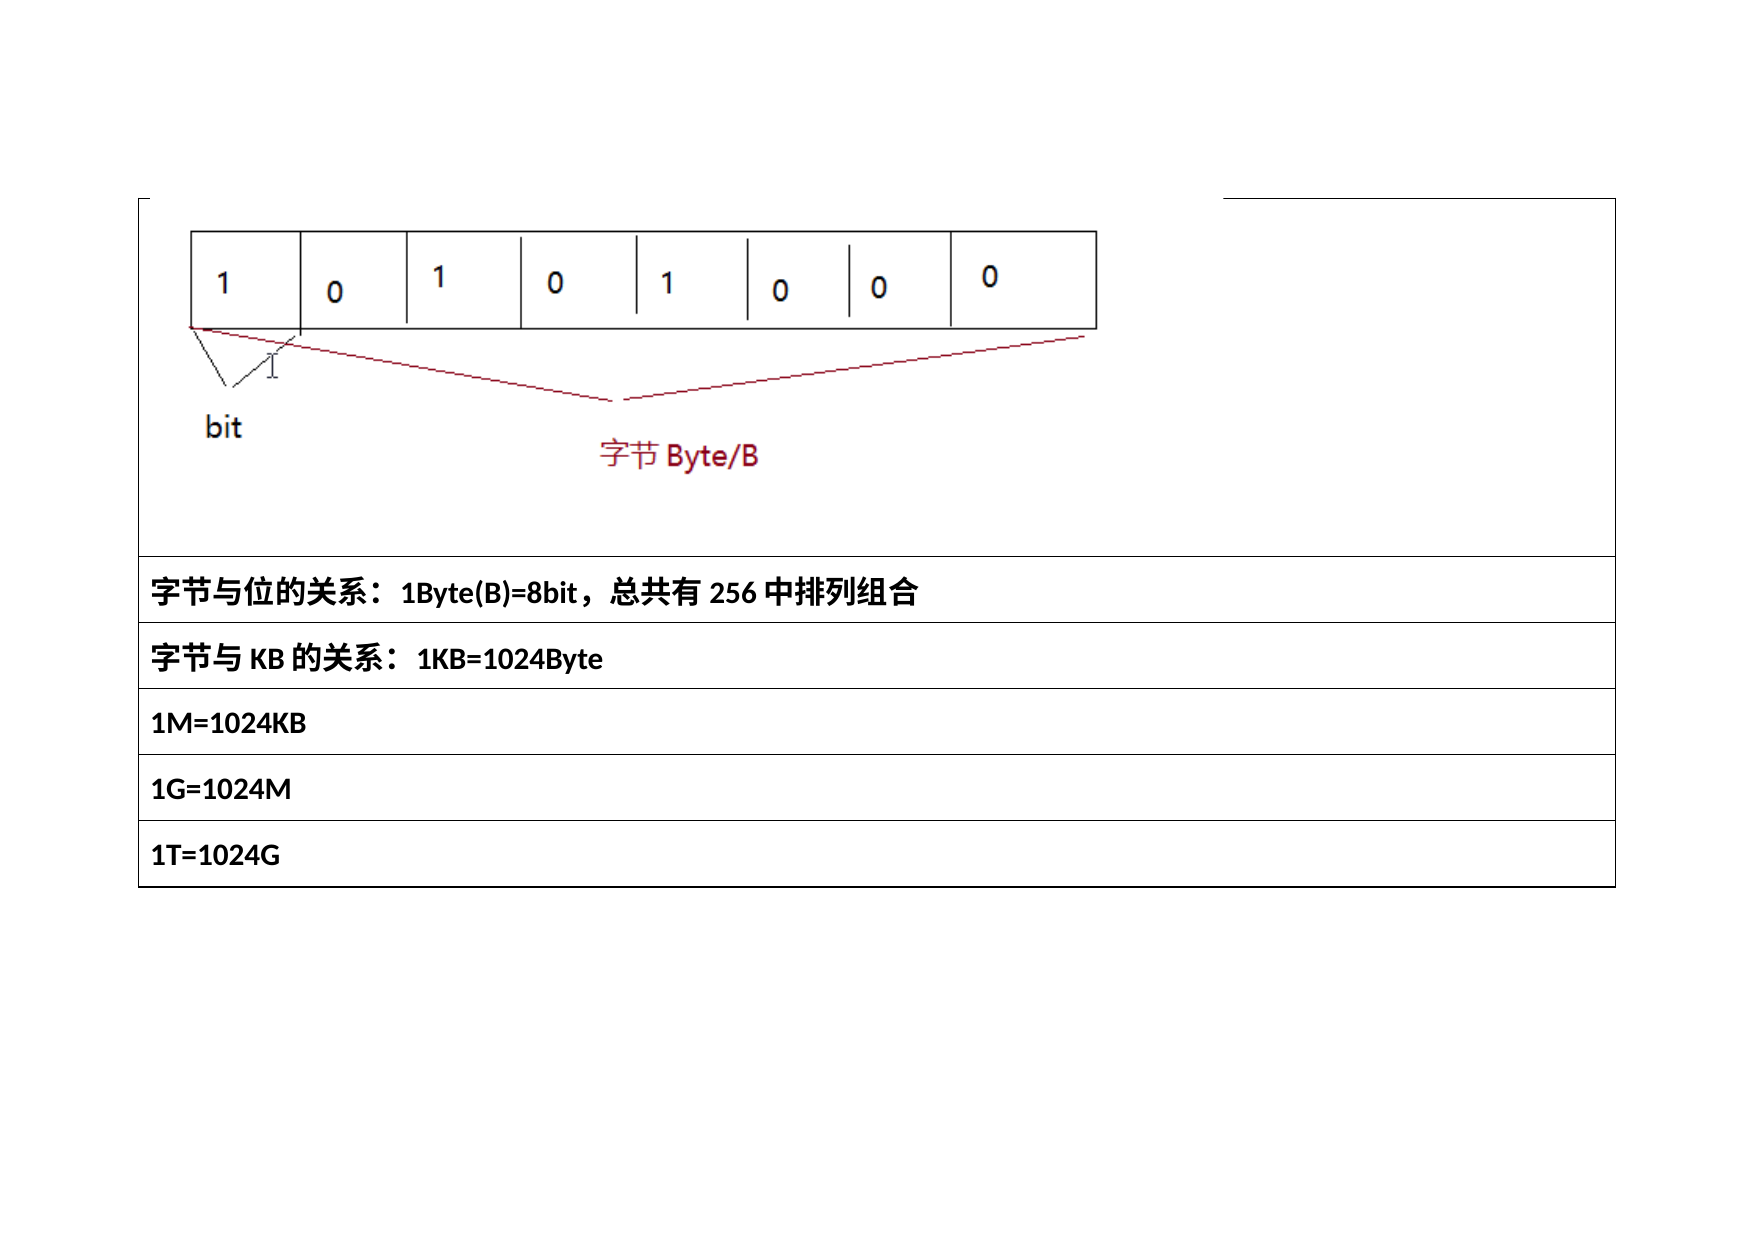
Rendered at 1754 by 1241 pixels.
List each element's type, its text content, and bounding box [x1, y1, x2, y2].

table_cell 1M=1024KB [139, 689, 1615, 754]
table_header 1个字节=8位 [139, 199, 1615, 556]
picture [150, 198, 1224, 537]
table_cell 字节与位的关系：1Byte(B)=8bit，总共有256中排列组合 [139, 557, 1615, 622]
table_cell 字节与KB的关系：1KB=1024Byte [139, 623, 1615, 688]
table_cell 1T=1024G [139, 821, 1615, 886]
table_cell 1G=1024M [139, 755, 1615, 820]
